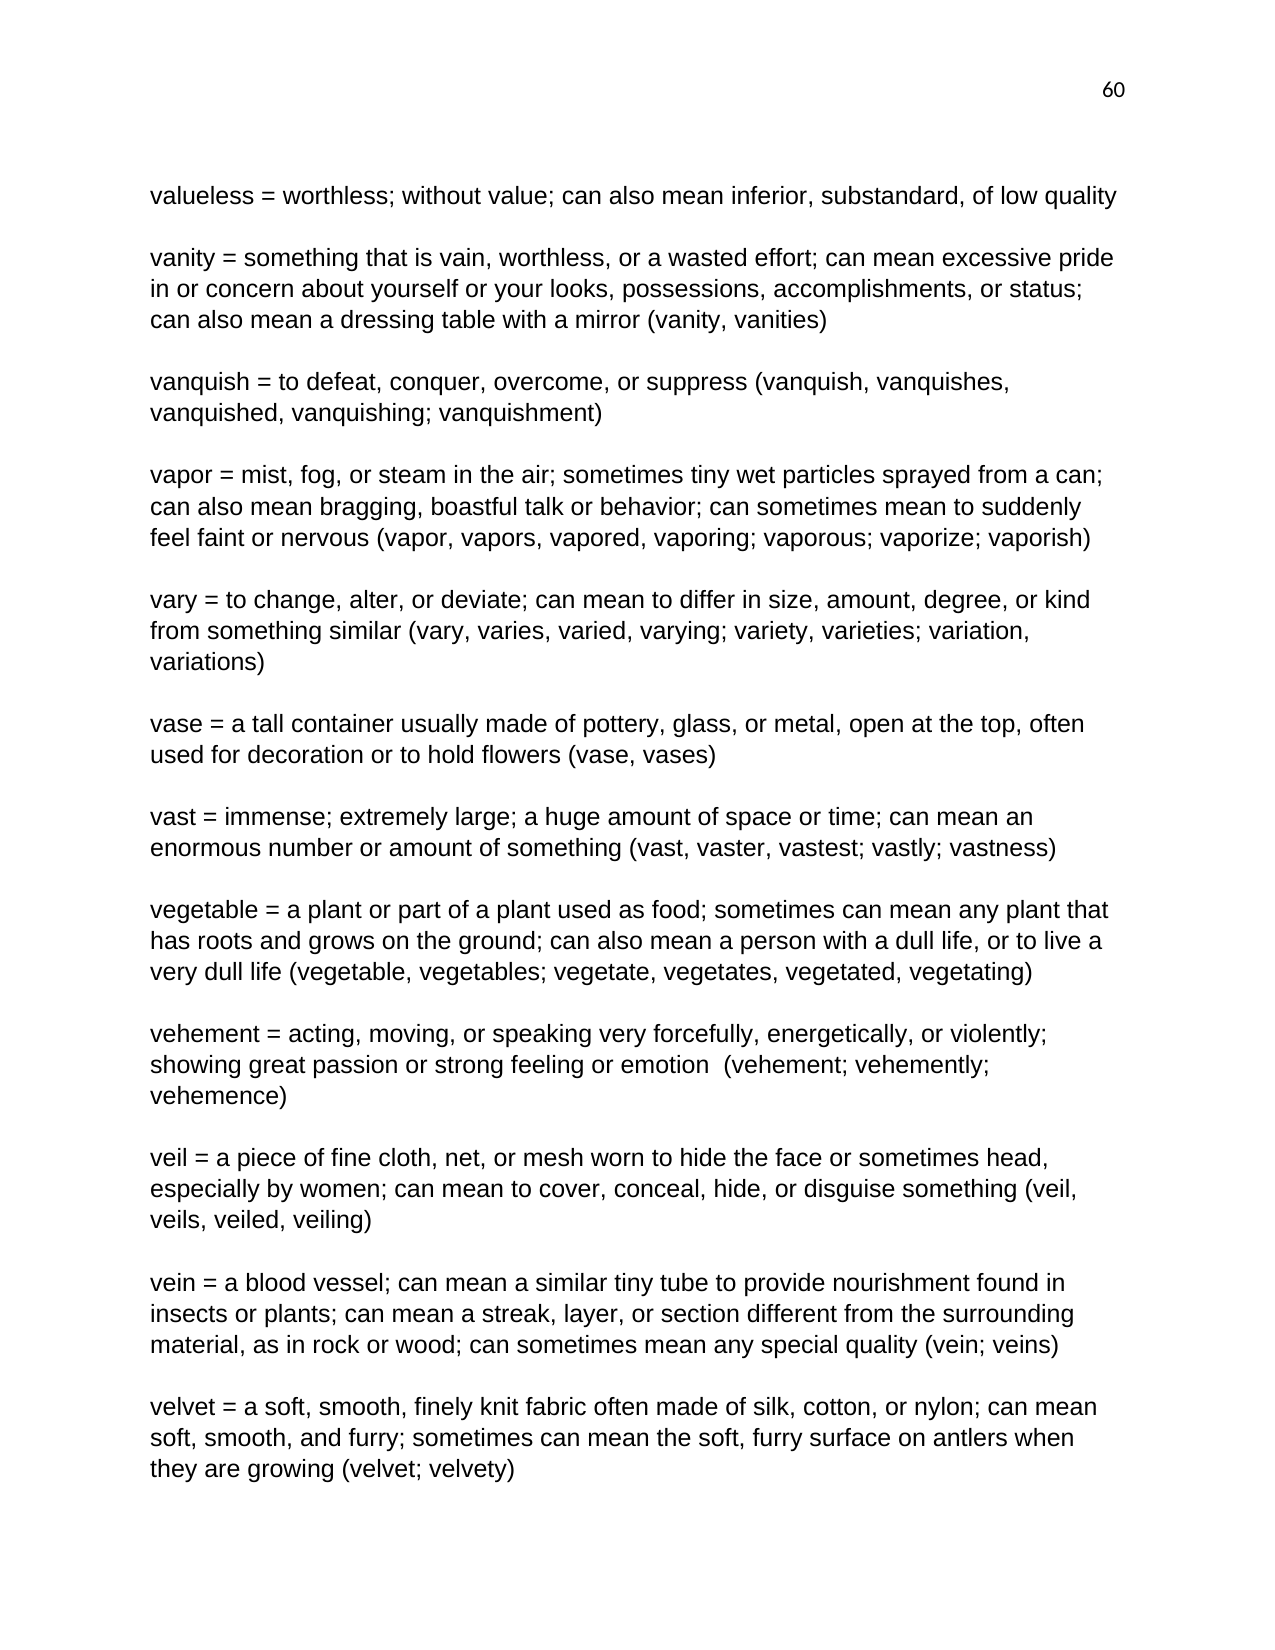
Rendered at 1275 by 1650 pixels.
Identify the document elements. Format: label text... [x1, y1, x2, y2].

text vase = a tall container usually made of pottery, glass, or metal, open at the top, often used for decoration or to hold flowers (vase, vases) [150, 709, 1125, 768]
text vein = a blood vessel; can mean a similar tiny tube to provide nourishment found in insects or plants; can mean a streak, layer, or section different from the surrounding material, as in rock or wood; can sometimes mean any special quality (vein; veins) [150, 1267, 1125, 1358]
text vanity = something that is vain, worthless, or a wasted effort; can mean excessive pride in or concern about yourself or your looks, possessions, accomplishments, or status; can also mean a dressing table with a mirror (vanity, vanities) [150, 243, 1125, 334]
text vary = to change, alter, or deviate; can mean to differ in size, amount, degree, or kind from something similar (vary, varies, varied, varying; variety, varieties; variation, variations) [150, 584, 1125, 675]
text valueless = worthless; without value; can also mean inferior, substandard, of low quality [150, 181, 1125, 210]
text velvet = a soft, smooth, finely knit fabric often made of silk, cotton, or nylon; can mean soft, smooth, and furry; sometimes can mean the soft, furry surface on antlers when they are growing (velvet; velvety) [150, 1392, 1125, 1482]
text vapor = mist, fog, or steam in the air; sometimes tiny wet particles sprayed from a can; can also mean bragging, boastful talk or behavior; can sometimes mean to suddenly feel faint or nervous (vapor, vapors, vapored, vaporing; vaporous; vaporize; vaporish) [150, 460, 1125, 551]
text vanquish = to defeat, conquer, overcome, or suppress (vanquish, vanquishes, vanquished, vanquishing; vanquishment) [150, 367, 1125, 427]
text vehement = acting, moving, or speaking very forcefully, energetically, or violently; showing great passion or strong feeling or emotion (vehement; vehemently; vehemence) [150, 1019, 1125, 1110]
text vegetable = a plant or part of a plant used as food; sometimes can mean any plant that has roots and grows on the ground; can also mean a person with a dull life, or to live a very dull life (vegetable, vegetables; vegetate, vegetates, vegetated, vegetating) [150, 895, 1125, 986]
text vast = immense; extremely large; a huge amount of space or time; can mean an enormous number or amount of something (vast, vaster, vastest; vastly; vastness) [150, 802, 1125, 862]
text veil = a piece of fine cloth, net, or mesh worn to hide the face or sometimes head, especially by women; can mean to cover, conceal, hide, or disguise something (veil, veils, veiled, veiling) [150, 1143, 1125, 1234]
